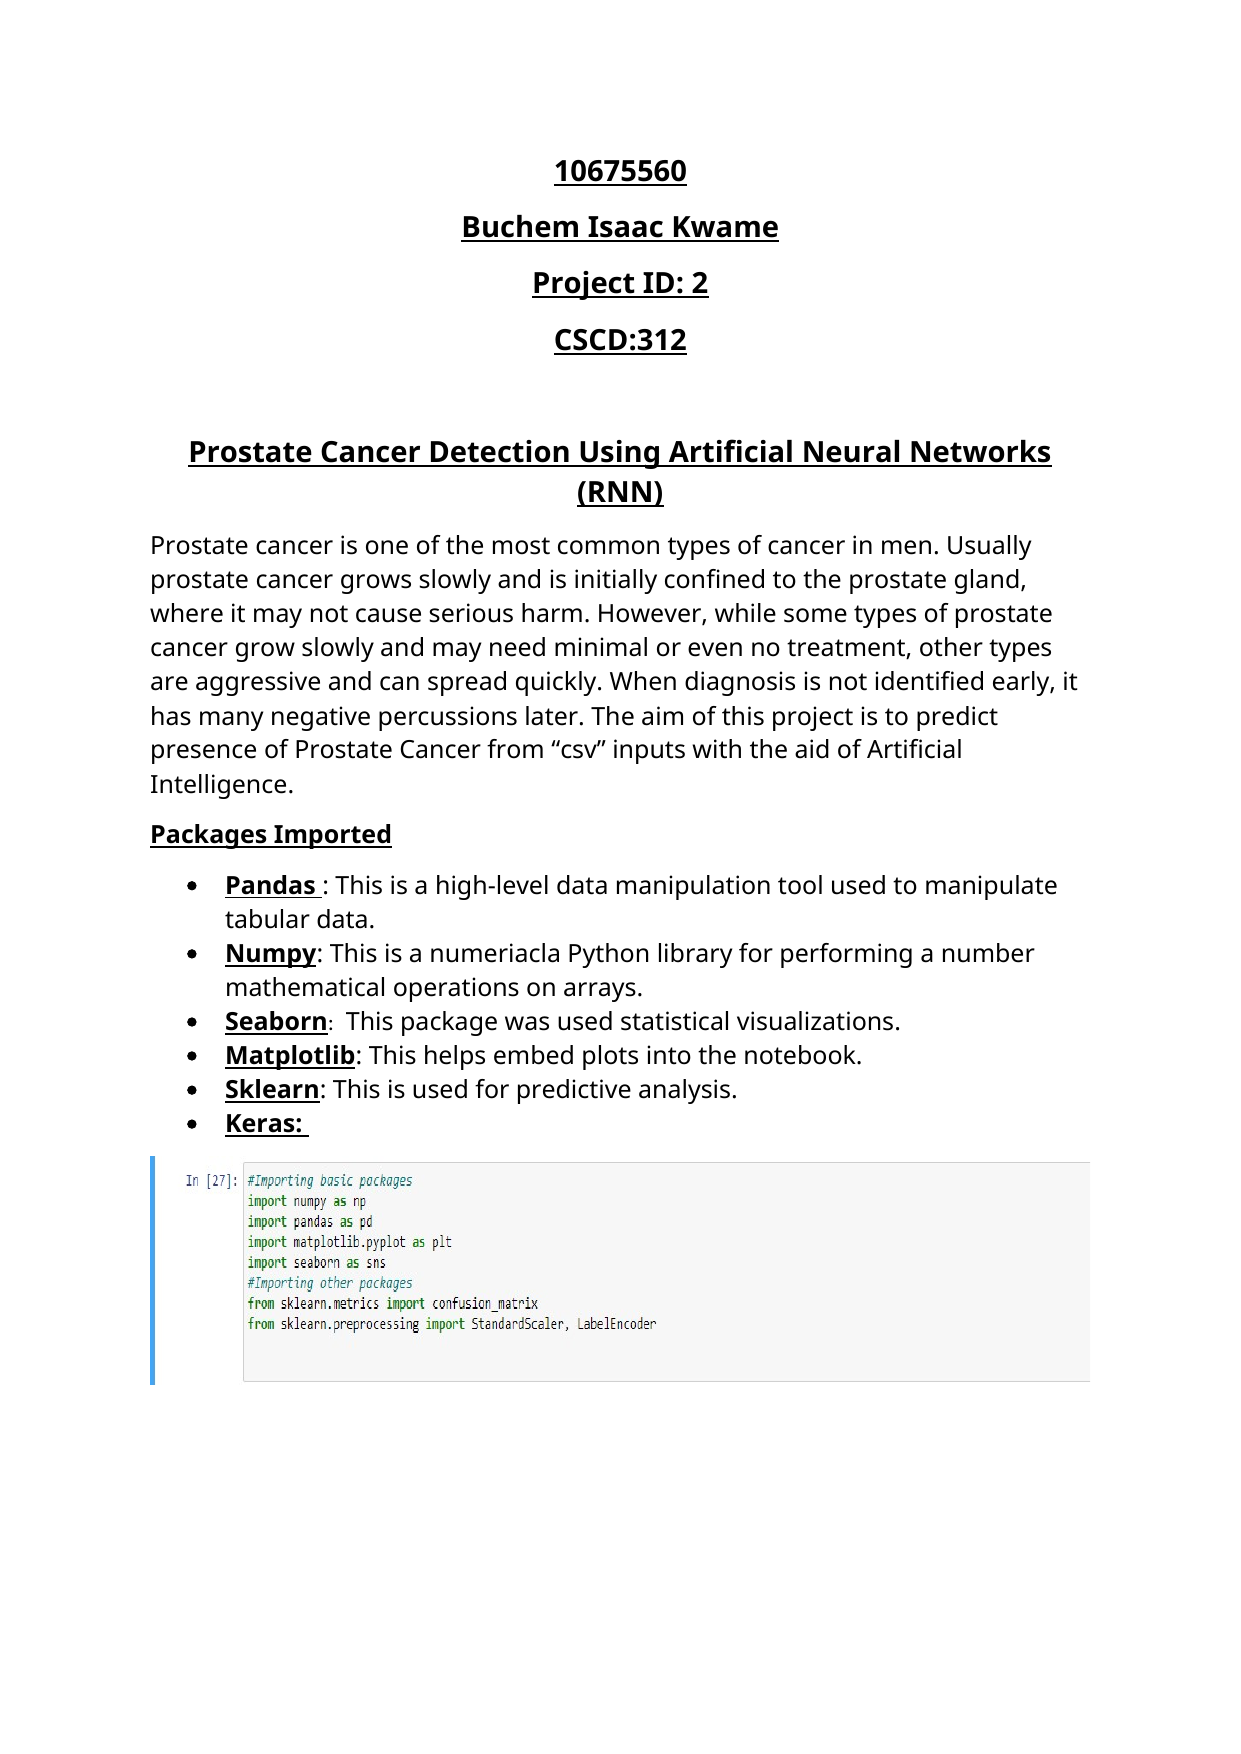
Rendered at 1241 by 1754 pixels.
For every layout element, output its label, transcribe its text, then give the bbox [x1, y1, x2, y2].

text Packages Imported [150, 817, 1090, 851]
text Project ID: 2 [150, 263, 1090, 302]
list Sklearn: This is used for predictive analysis. [187, 1072, 1090, 1106]
list Pandas : This is a high-level data manipulation tool used to manipulate tabular data. [187, 868, 1090, 936]
text Buchem Isaac Kwame [150, 206, 1090, 246]
text 10675560 [150, 150, 1090, 190]
text Prostate Cancer Detection Using Artificial Neural Networks (RNN) [150, 432, 1090, 511]
list Seaborn: This package was used statistical visualizations. [187, 1004, 1090, 1038]
list Keras: [187, 1106, 1090, 1140]
list Matplotlib: This helps embed plots into the notebook. [187, 1038, 1090, 1072]
list Numpy: This is a numeriacla Python library for performing a number mathematical operations on arrays. [187, 936, 1090, 1004]
text CSCD:312 [150, 319, 1090, 359]
picture [150, 1156, 1091, 1385]
text Prostate cancer is one of the most common types of cancer in men. Usually prostate cancer grows slowly and is initially confined to the prostate gland, where it may not cause serious harm. However, while some types of prostate cancer grow slowly and may need minimal or even no treatment, other types are aggressive and can spread quickly. When diagnosis is not identified early, it has many negative percussions later. The aim of this project is to predict presence of Prostate Cancer from “csv” inputs with the aid of Artificial Intelligence. [150, 528, 1090, 800]
